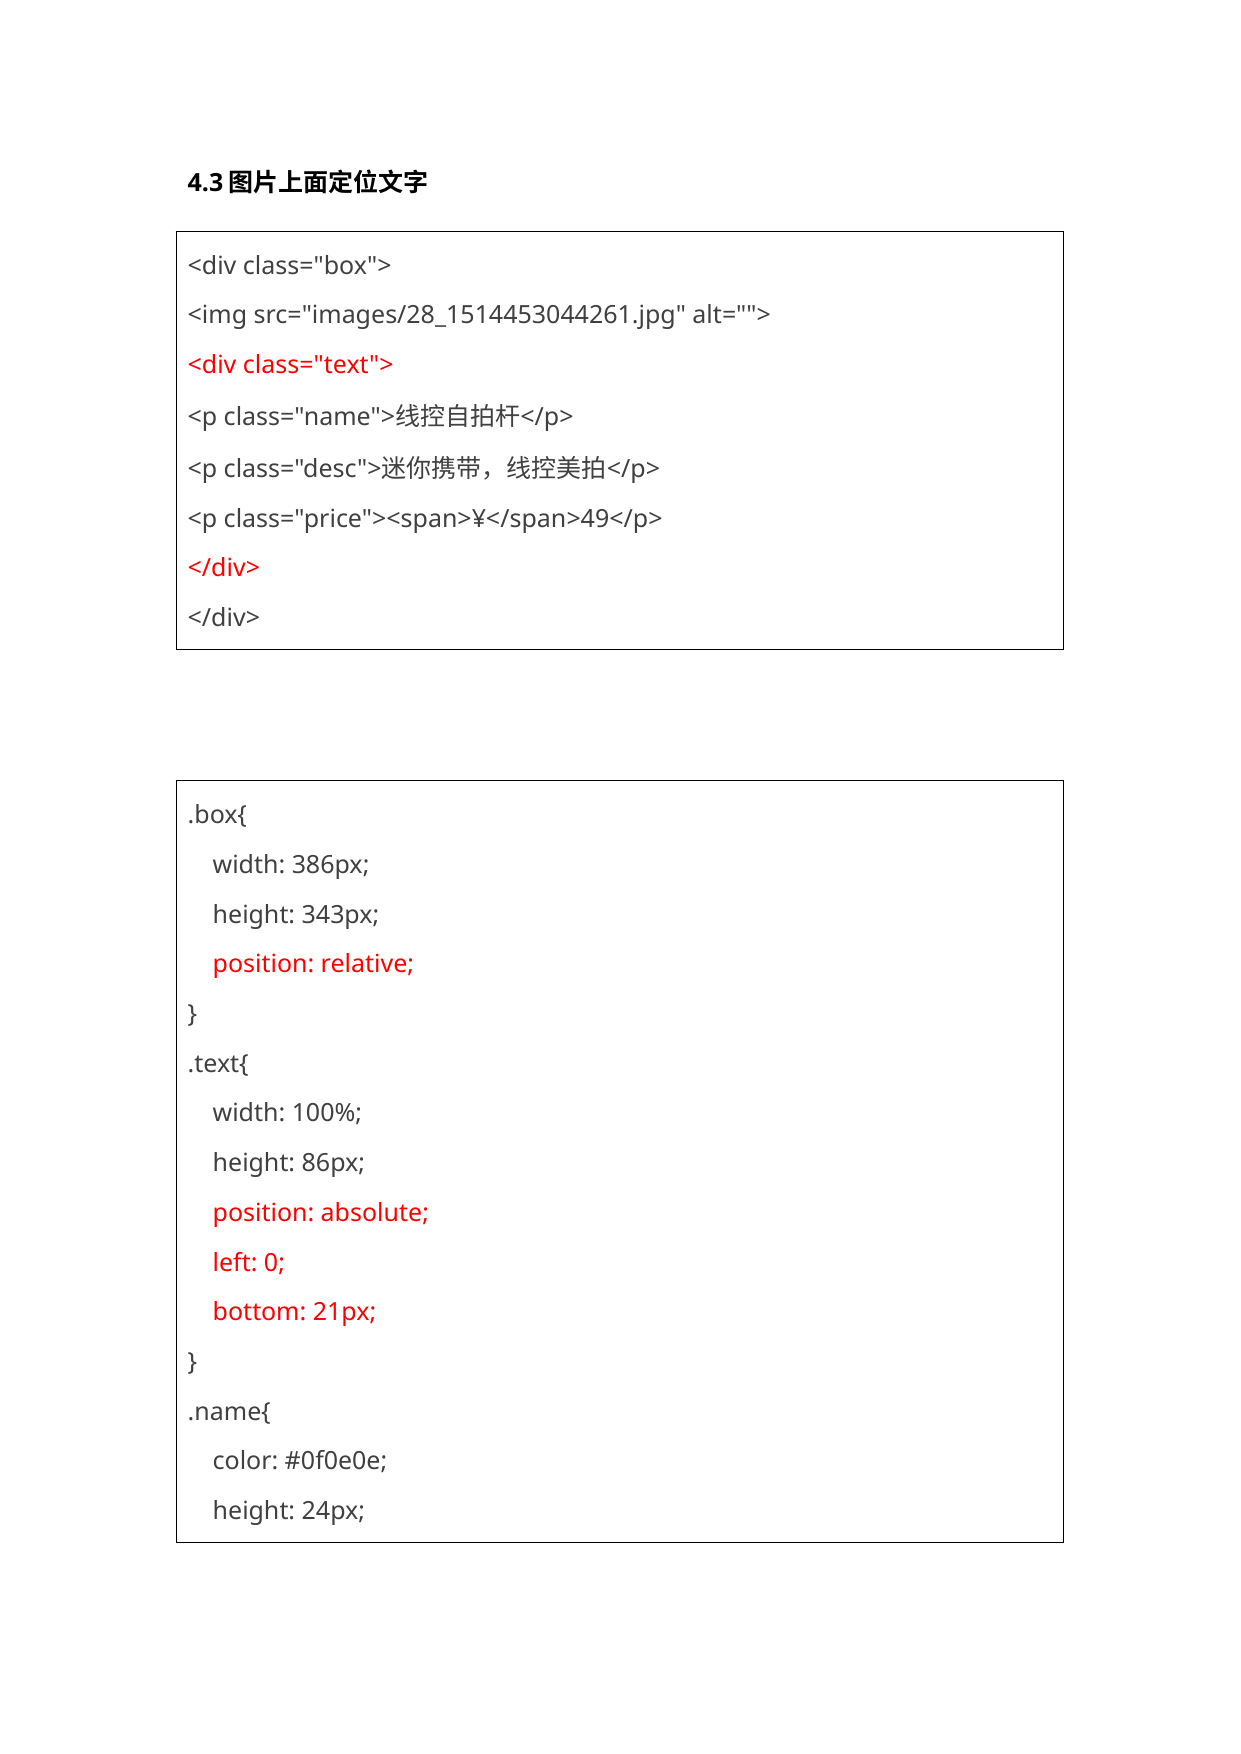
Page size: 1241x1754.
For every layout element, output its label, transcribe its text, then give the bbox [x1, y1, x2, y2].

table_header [177, 781, 1063, 1542]
list 4.3图片上面定位文字 [187, 162, 1053, 198]
table_header <div class="box"> <img src="images/28_1514453044261.jpg" alt=""> <div class="text"> <p class="name">线控自拍杆</p> <p class="desc">迷你携带，线控美拍</p> <p class="price"><span>¥</span>49</p> </div> </div> [177, 232, 1063, 649]
